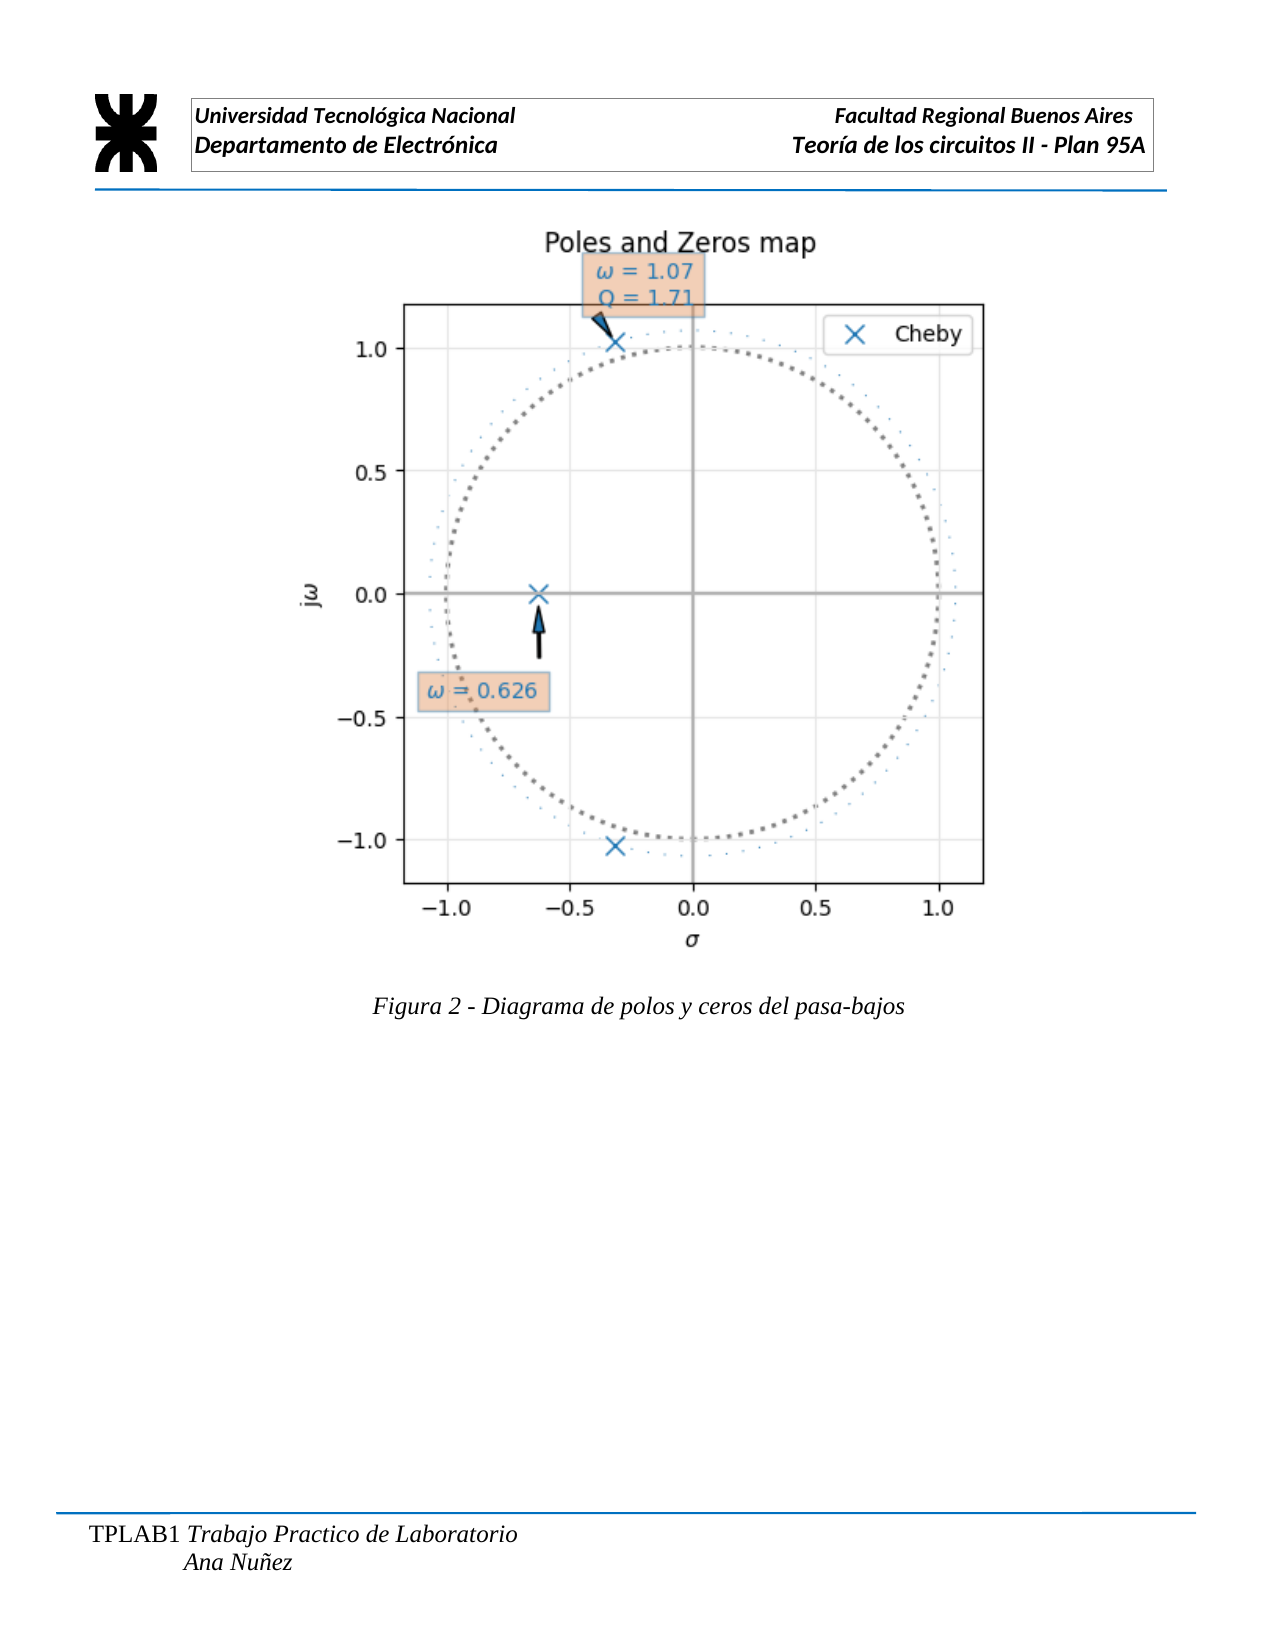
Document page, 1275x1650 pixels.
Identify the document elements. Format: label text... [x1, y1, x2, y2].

picture [95, 94, 157, 172]
picture [283, 216, 997, 966]
text Figura 2 - Diagrama de polos y ceros del pasa-bajos [103, 991, 1176, 1020]
